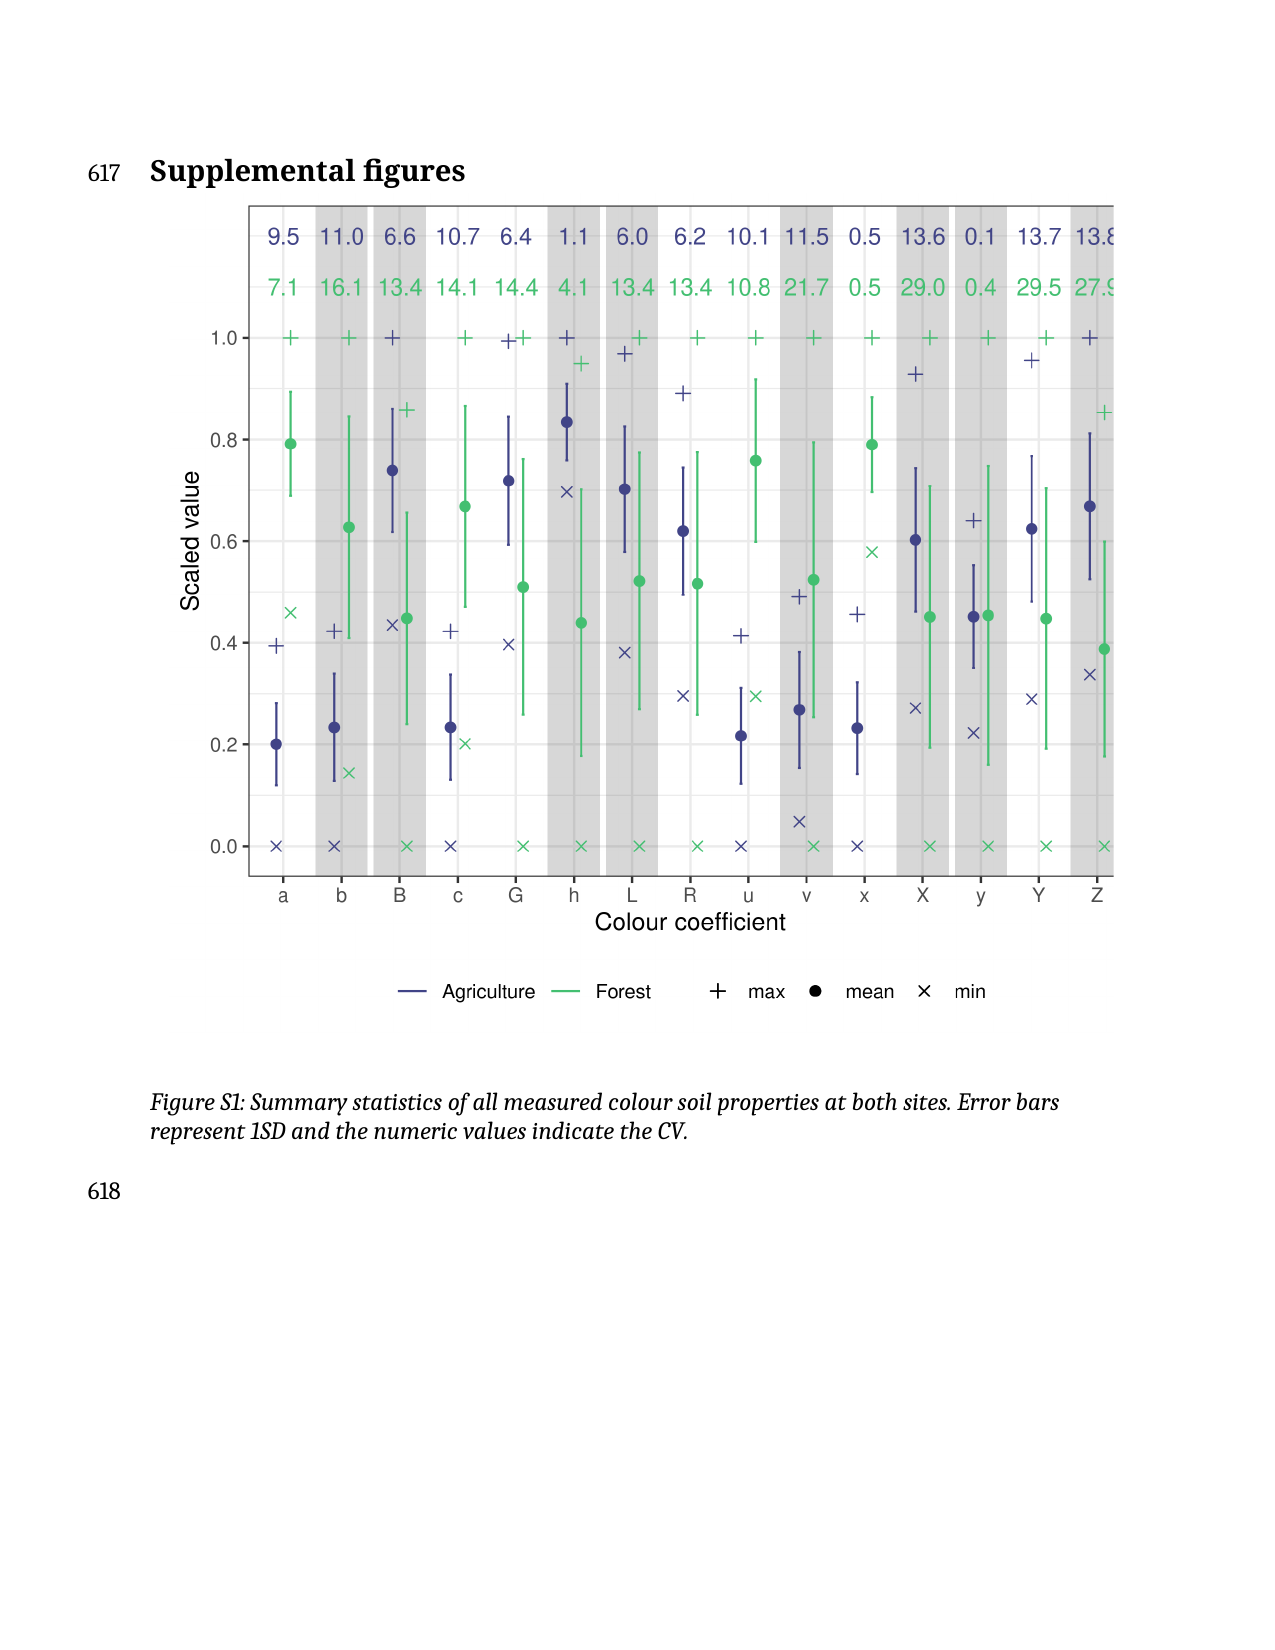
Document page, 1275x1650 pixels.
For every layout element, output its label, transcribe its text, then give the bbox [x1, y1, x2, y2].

table_header Figure S1: Summary statistics of all measured colour soil properties at both sites. Error bars represent 1SD and the numeric values indicate the CV. [139, 190, 1114, 1158]
picture [168, 193, 1114, 1033]
subtitle Supplemental figures [150, 150, 1125, 190]
